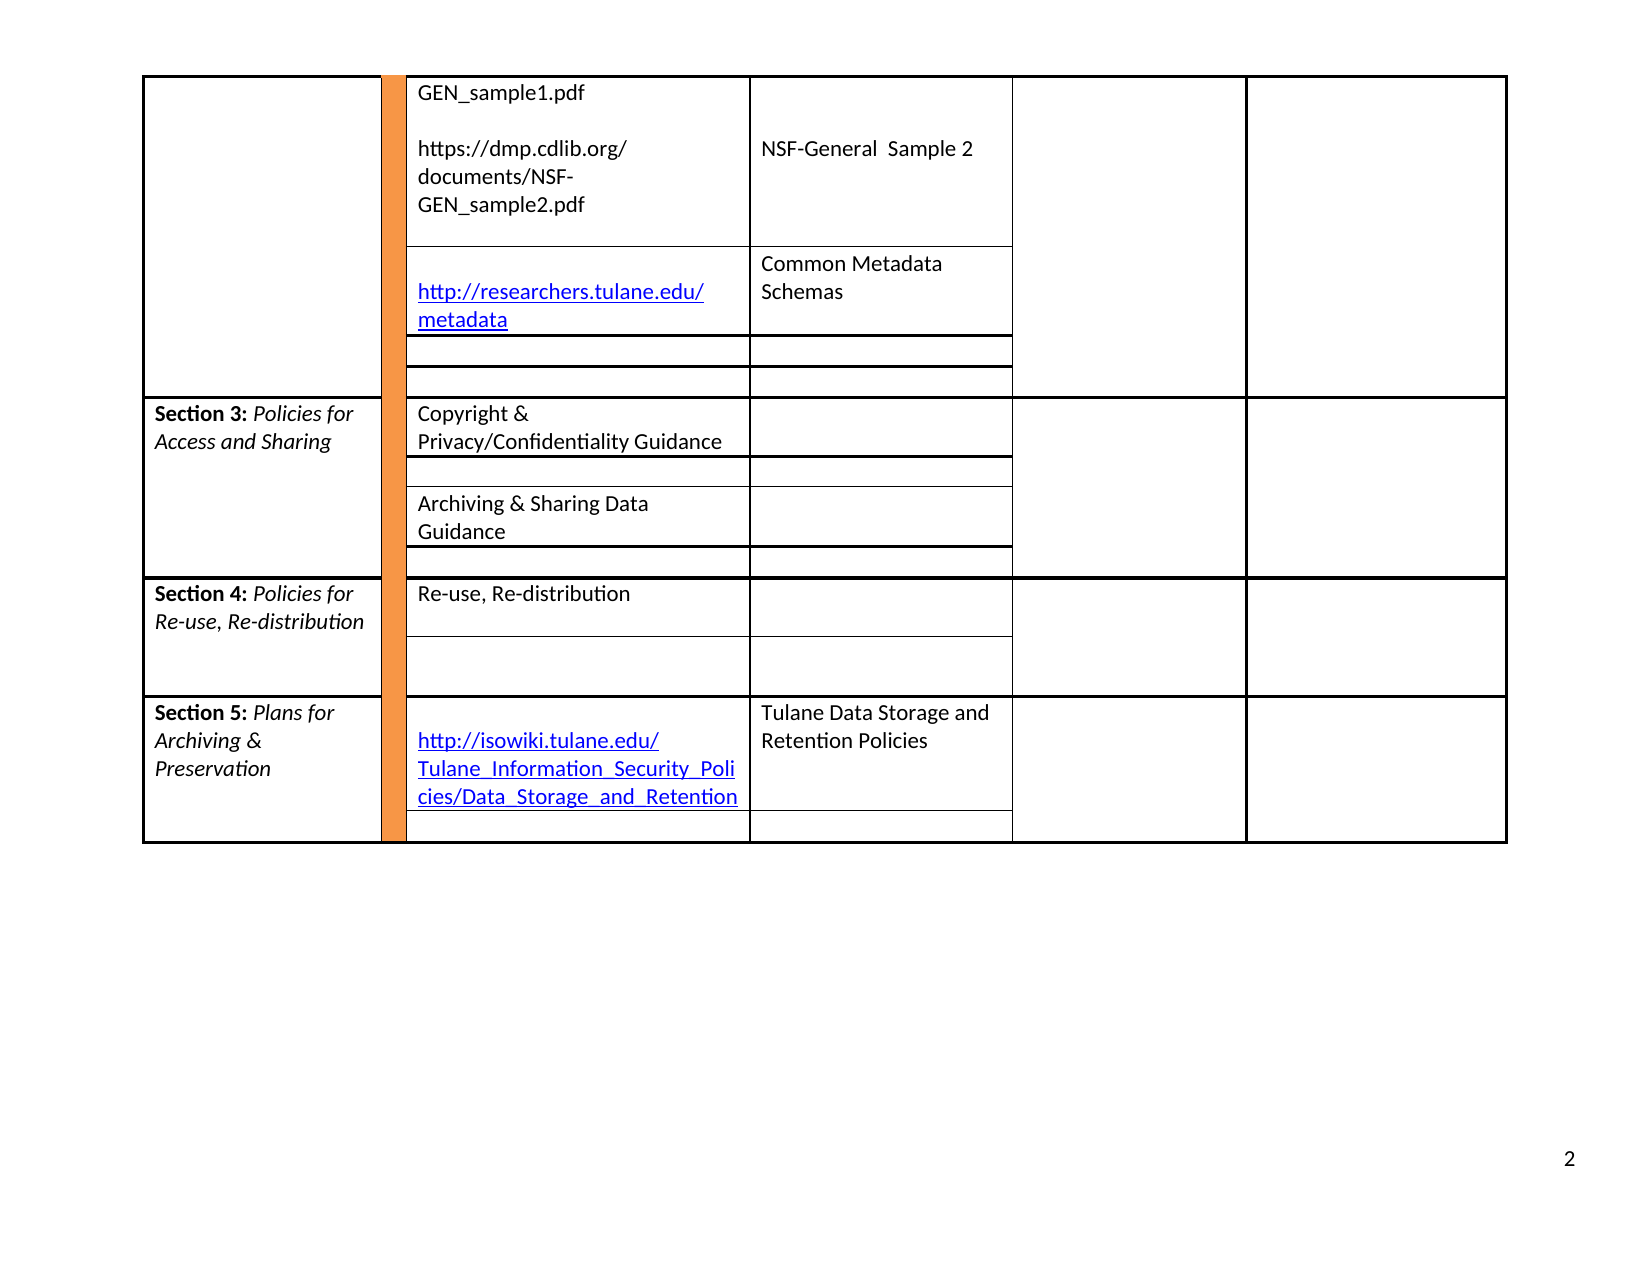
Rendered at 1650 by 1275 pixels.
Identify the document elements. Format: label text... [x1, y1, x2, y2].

table_cell [407, 637, 749, 695]
table_cell [751, 458, 1012, 486]
table_cell [751, 337, 1012, 364]
table_cell [751, 368, 1012, 396]
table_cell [407, 78, 749, 246]
table_cell http://researchers.tulane.edu/metadata [407, 247, 749, 333]
table_cell Re-use, Re-distribution [407, 580, 749, 636]
table_cell [407, 548, 749, 576]
table_cell [1248, 399, 1505, 576]
table_cell [1013, 698, 1245, 841]
table_cell [407, 458, 749, 486]
table_cell [751, 548, 1012, 576]
table_cell [751, 487, 1012, 545]
table_cell [1013, 399, 1245, 576]
table_cell [1248, 580, 1505, 695]
table_cell Section 5: Plans for Archiving & Preservation [145, 698, 381, 841]
table_cell Copyright & Privacy/Confidentiality Guidance [407, 399, 749, 455]
table_cell Section 4: Policies for Re-use, Re-distribution [145, 580, 381, 695]
table_cell [751, 580, 1012, 636]
table_cell [407, 368, 749, 396]
table_cell [407, 337, 749, 364]
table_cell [751, 78, 1012, 246]
table_cell http://isowiki.tulane.edu/Tulane_Information_Security_Policies/Data_Storage_and_Retention [407, 698, 749, 810]
table_cell [751, 811, 1012, 841]
table_cell [382, 813, 406, 841]
table_cell Section 3: Policies for Access and Sharing [145, 399, 381, 576]
table_cell [751, 399, 1012, 455]
table_cell Common Metadata Schemas [751, 247, 1012, 333]
table_cell [407, 811, 749, 841]
table_cell [1248, 698, 1505, 841]
table_cell [1013, 580, 1245, 695]
table_cell Archiving & Sharing Data Guidance [407, 487, 749, 545]
table_cell Tulane Data Storage and Retention Policies [751, 698, 1012, 810]
table_cell [751, 637, 1012, 695]
